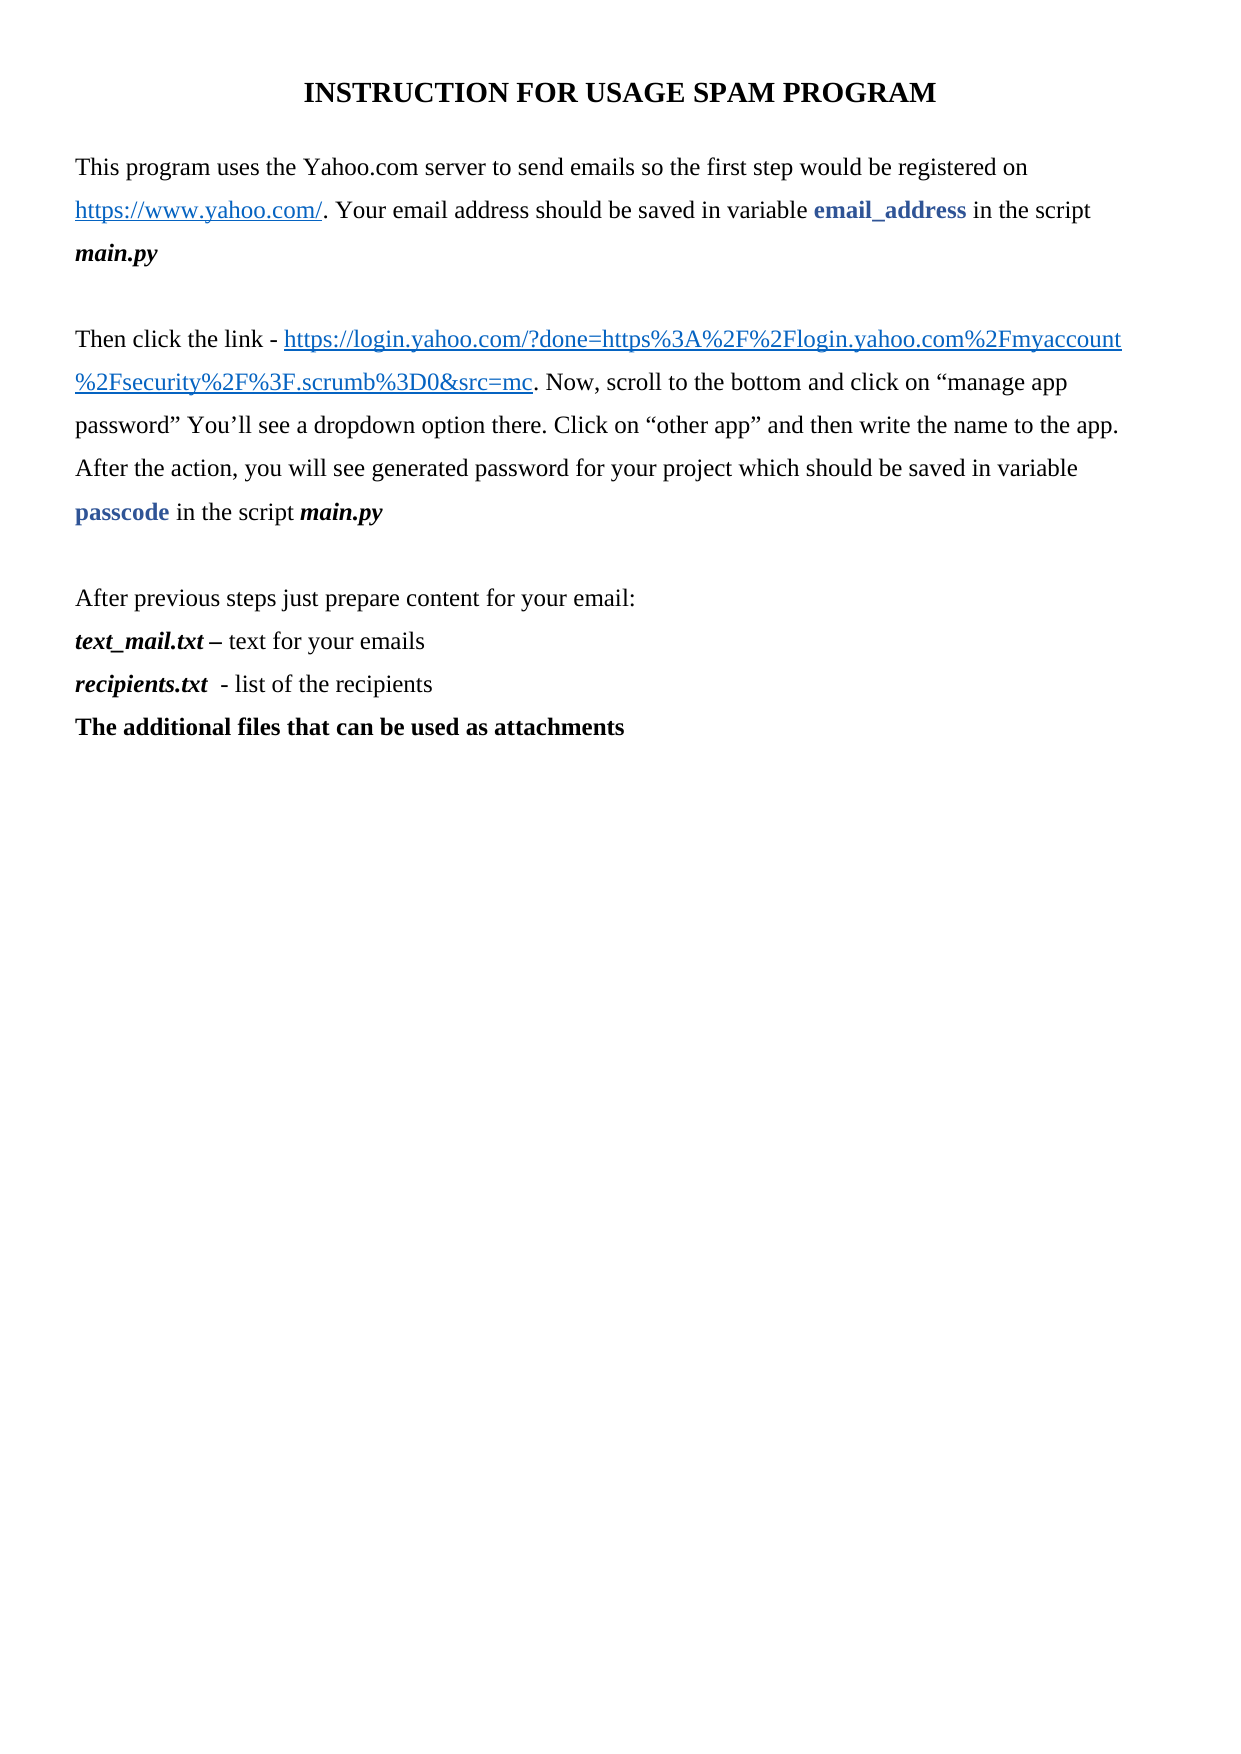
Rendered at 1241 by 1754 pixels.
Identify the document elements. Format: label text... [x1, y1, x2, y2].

text text_mail.txt – text for your emails [75, 626, 1165, 655]
text Then click the link - https://login.yahoo.com/?done=https%3A%2F%2Flogin.yahoo.com%2Fmyaccount%2Fsecurity%2F%3F.scrumb%3D0&src=mc. Now, scroll to the bottom and click on “manage app password” You’ll see a dropdown option there. Click on “other app” and then write the name to the app. After the action, you will see generated password for your project which should be saved in variable passcode in the script main.py [75, 324, 1165, 525]
text This program uses the Yahoo.com server to send emails so the first step would be registered on https://www.yahoo.com/. Your email address should be saved in variable email_address in the script main.py [75, 152, 1165, 267]
text INSTRUCTION FOR USAGE SPAM PROGRAM [75, 75, 1165, 108]
text recipients.txt - list of the recipients [75, 669, 1165, 698]
text The additional files that can be used as attachments [75, 712, 1165, 741]
text After previous steps just prepare content for your email: [75, 583, 1165, 612]
